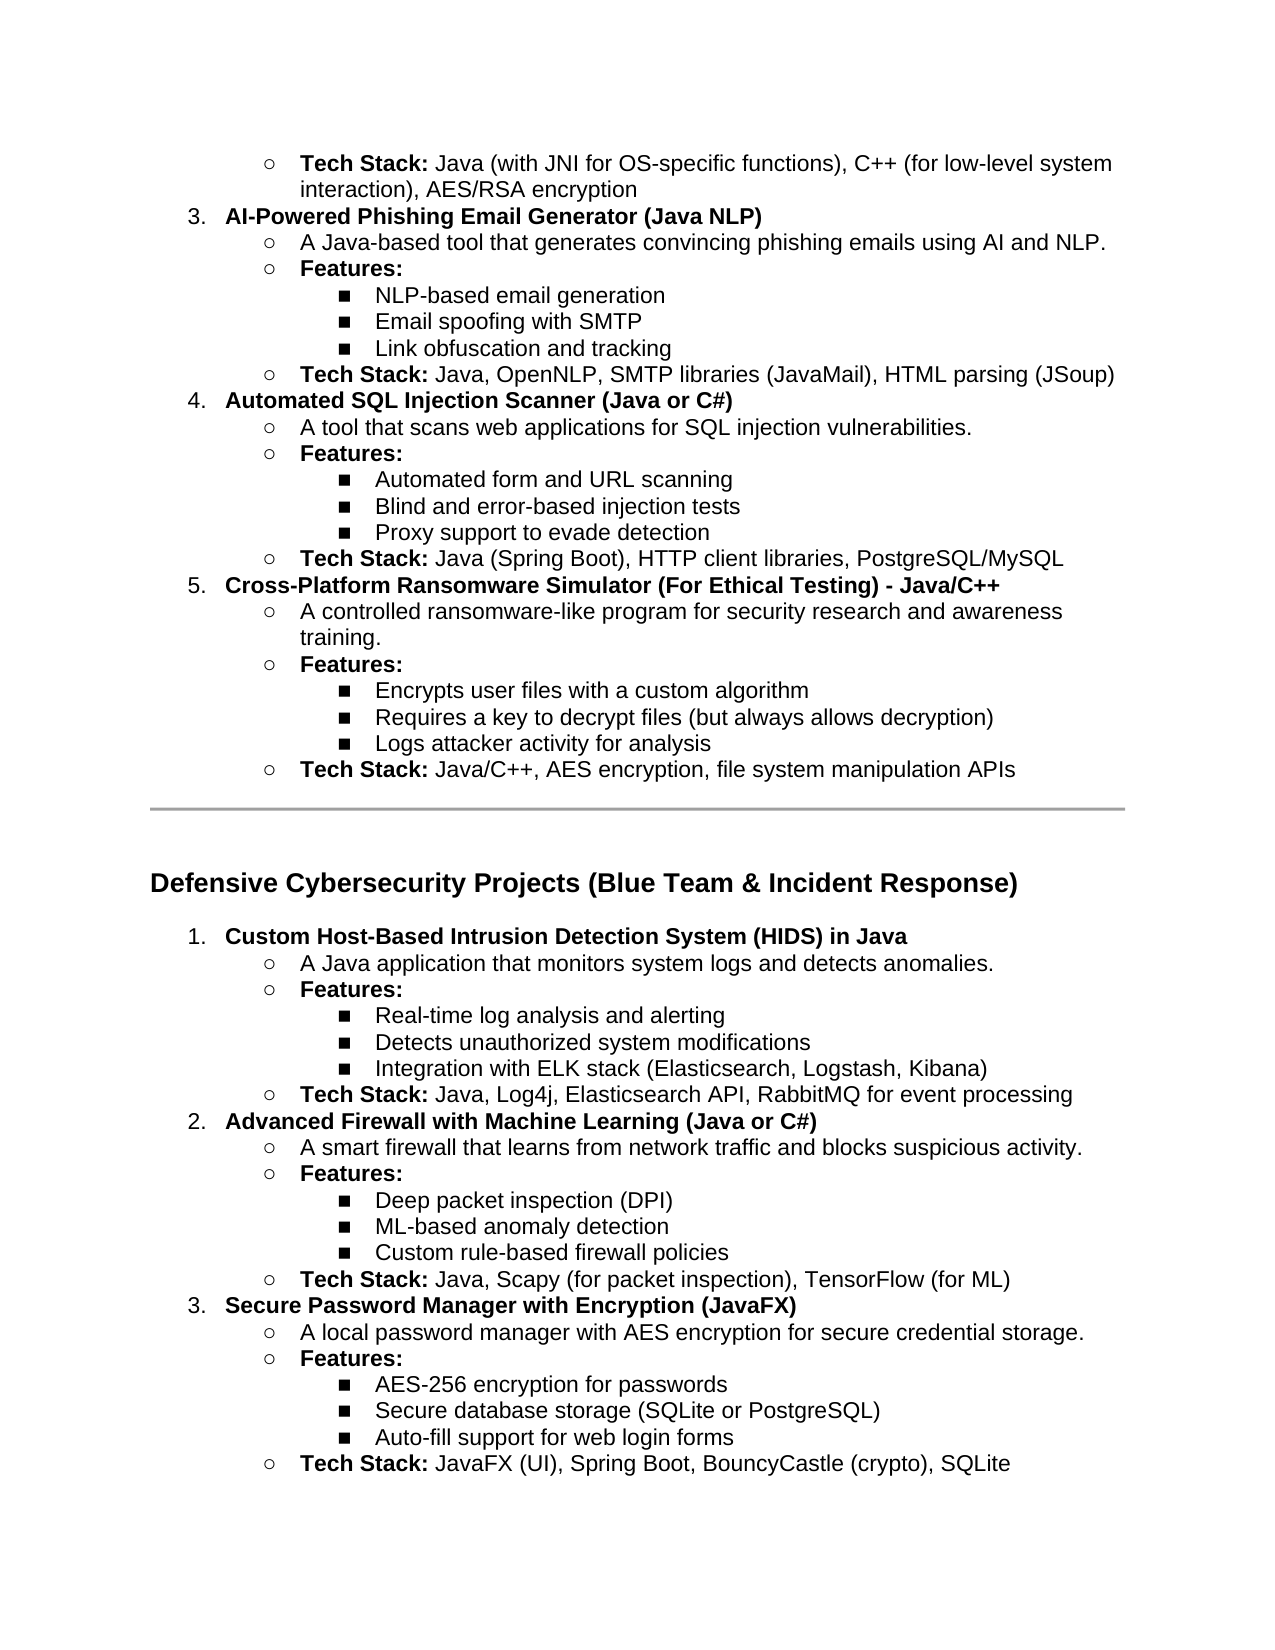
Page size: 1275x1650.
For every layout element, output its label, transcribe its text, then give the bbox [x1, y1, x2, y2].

list ML-based anomaly detection [337, 1213, 1125, 1239]
list NLP-based email generation [337, 282, 1125, 308]
list AES-256 encryption for passwords [337, 1371, 1125, 1397]
list Tech Stack: JavaFX (UI), Spring Boot, BouncyCastle (crypto), SQLite [262, 1450, 1125, 1477]
list Advanced Firewall with Machine Learning (Java or C#) [187, 1108, 1125, 1134]
list Real-time log analysis and alerting [337, 1002, 1125, 1028]
list AI-Powered Phishing Email Generator (Java NLP) [187, 203, 1125, 229]
list Proxy support to evade detection [337, 519, 1125, 545]
list Blind and error-based injection tests [337, 493, 1125, 519]
list A controlled ransomware-like program for security research and awareness training. [262, 598, 1125, 651]
list Auto-fill support for web login forms [337, 1424, 1125, 1450]
list Encrypts user files with a custom algorithm [337, 677, 1125, 703]
list Tech Stack: Java, Log4j, Elasticsearch API, RabbitMQ for event processing [262, 1081, 1125, 1108]
list A smart firewall that learns from network traffic and blocks suspicious activity. [262, 1134, 1125, 1160]
list Custom Host-Based Intrusion Detection System (HIDS) in Java [187, 923, 1125, 949]
list Deep packet inspection (DPI) [337, 1187, 1125, 1213]
list Features: [262, 1160, 1125, 1187]
list Features: [262, 440, 1125, 466]
list Tech Stack: Java, OpenNLP, SMTP libraries (JavaMail), HTML parsing (JSoup) [262, 361, 1125, 387]
list Detects unauthorized system modifications [337, 1028, 1125, 1055]
list Automated form and URL scanning [337, 466, 1125, 493]
list Features: [262, 255, 1125, 282]
list Tech Stack: Java (with JNI for OS-specific functions), C++ (for low-level system interaction), AES/RSA encryption [262, 150, 1125, 203]
subtitle Defensive Cybersecurity Projects (Blue Team & Incident Response) [150, 867, 1125, 898]
list Cross-Platform Ransomware Simulator (For Ethical Testing) - Java/C++ [187, 572, 1125, 598]
list Logs attacker activity for analysis [337, 730, 1125, 756]
list Features: [262, 976, 1125, 1002]
list Custom rule-based firewall policies [337, 1239, 1125, 1266]
list Automated SQL Injection Scanner (Java or C#) [187, 387, 1125, 413]
list Tech Stack: Java (Spring Boot), HTTP client libraries, PostgreSQL/MySQL [262, 545, 1125, 572]
list Email spoofing with SMTP [337, 308, 1125, 334]
list A tool that scans web applications for SQL injection vulnerabilities. [262, 413, 1125, 440]
list A Java application that monitors system logs and detects anomalies. [262, 949, 1125, 976]
list Features: [262, 1345, 1125, 1371]
list Link obfuscation and tracking [337, 334, 1125, 361]
list Requires a key to decrypt files (but always allows decryption) [337, 703, 1125, 730]
list A Java-based tool that generates convincing phishing emails using AI and NLP. [262, 229, 1125, 255]
list A local password manager with AES encryption for secure credential storage. [262, 1318, 1125, 1345]
list Features: [262, 651, 1125, 677]
list Tech Stack: Java, Scapy (for packet inspection), TensorFlow (for ML) [262, 1266, 1125, 1292]
list Secure database storage (SQLite or PostgreSQL) [337, 1397, 1125, 1424]
list Secure Password Manager with Encryption (JavaFX) [187, 1292, 1125, 1318]
list Tech Stack: Java/C++, AES encryption, file system manipulation APIs [262, 756, 1125, 782]
list Integration with ELK stack (Elasticsearch, Logstash, Kibana) [337, 1055, 1125, 1081]
